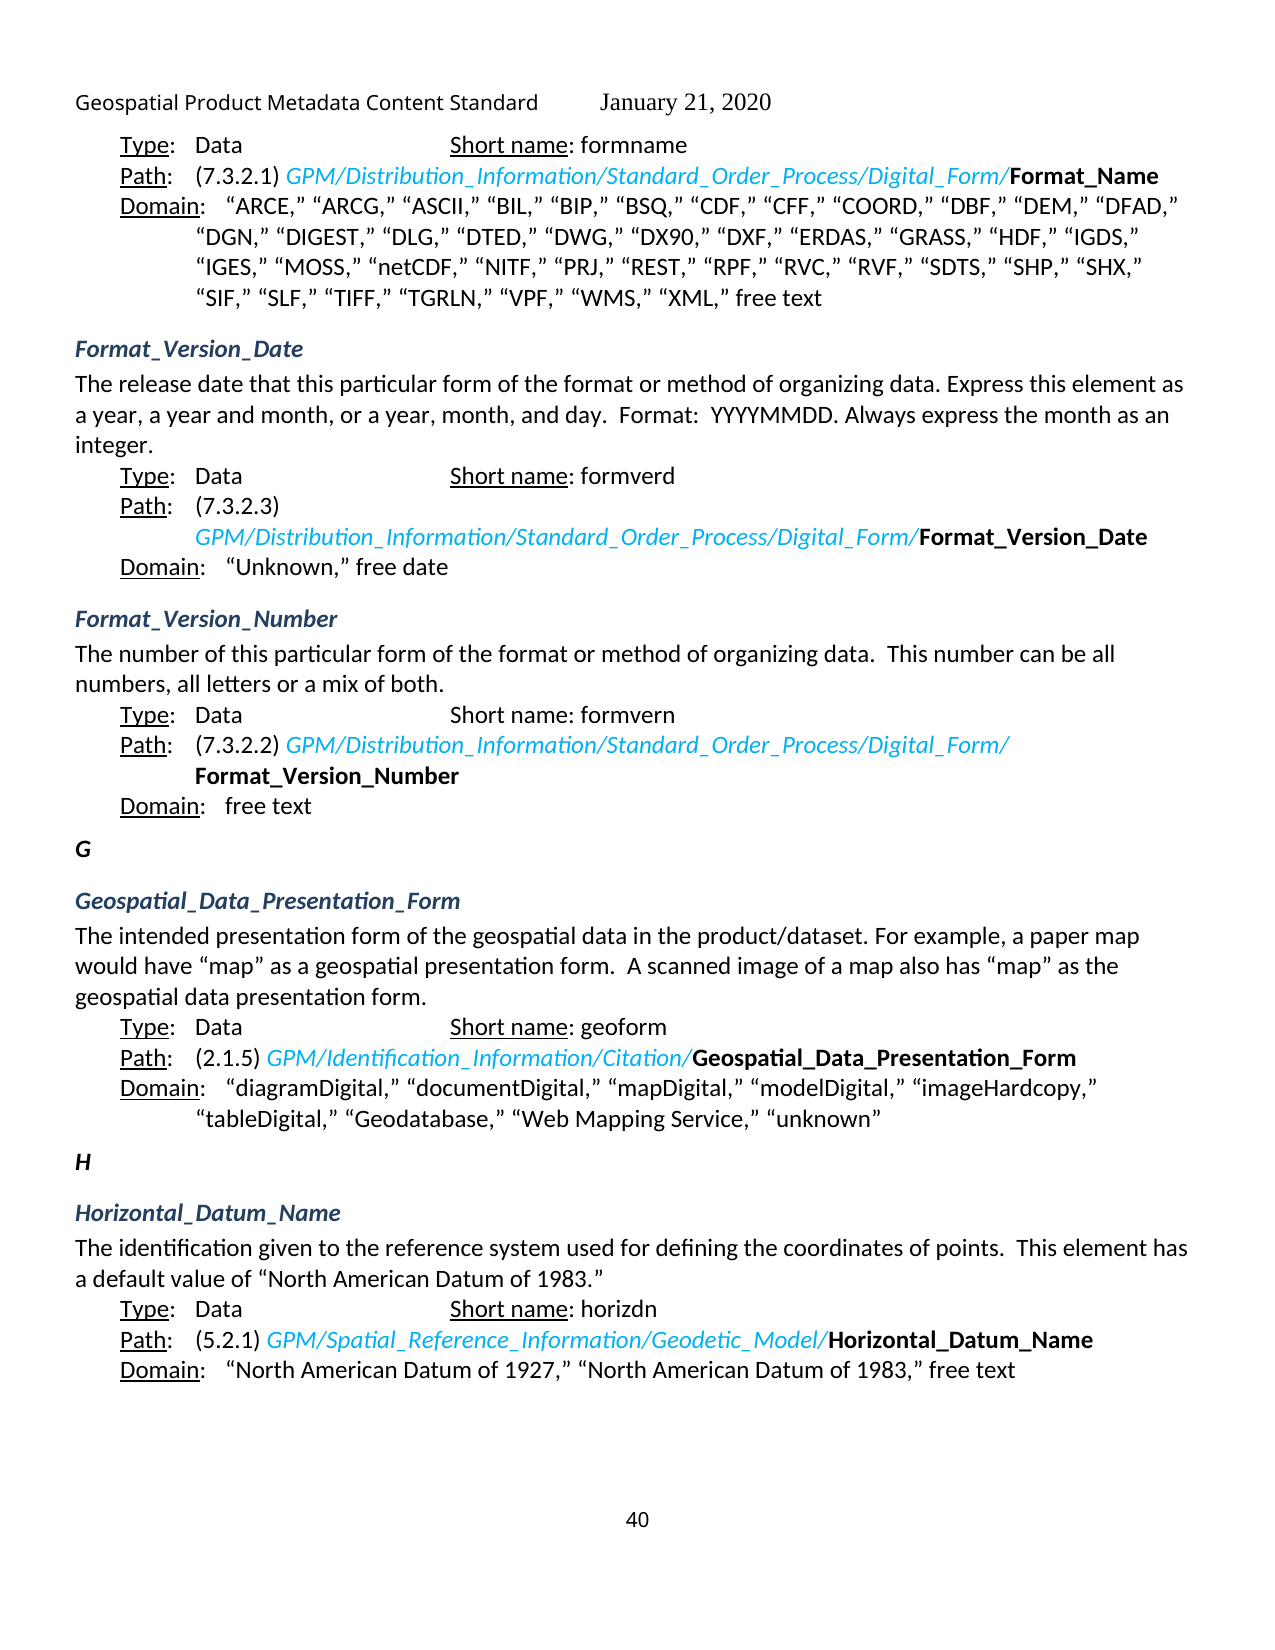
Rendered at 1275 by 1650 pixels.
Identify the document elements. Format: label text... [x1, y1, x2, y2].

text Domain: “diagramDigital,” “documentDigital,” “mapDigital,” “modelDigital,” “imageHardcopy,” “tableDigital,” “Geodatabase,” “Web Mapping Service,” “unknown” [120, 1072, 1200, 1133]
subtitle G [75, 833, 1200, 864]
text Path: (7.3.2.2) GPM/Distribution_Information/Standard_Order_Process/Digital_Form/ Format_Version_Number [120, 729, 1200, 791]
text Type: Data Short name: formvern [120, 699, 1200, 729]
text Domain: “ARCE,” “ARCG,” “ASCII,” “BIL,” “BIP,” “BSQ,” “CDF,” “CFF,” “COORD,” “DBF,” “DEM,” “DFAD,” “DGN,” “DIGEST,” “DLG,” “DTED,” “DWG,” “DX90,” “DXF,” “ERDAS,” “GRASS,” “HDF,” “IGDS,” “IGES,” “MOSS,” “netCDF,” “NITF,” “PRJ,” “REST,” “RPF,” “RVC,” “RVF,” “SDTS,” “SHP,” “SHX,” “SIF,” “SLF,” “TIFF,” “TGRLN,” “VPF,” “WMS,” “XML,” free text [120, 191, 1200, 313]
text Domain: “Unknown,” free date [120, 552, 1200, 582]
text The intended presentation form of the geospatial data in the product/dataset. For example, a paper map would have “map” as a geospatial presentation form. A scanned image of a map also has “map” as the geospatial data presentation form. [75, 920, 1200, 1011]
text Type: Data Short name: formverd [120, 460, 1200, 491]
text Path: (7.3.2.3) GPM/Distribution_Information/Standard_Order_Process/Digital_Form/Format_Version_Date [120, 491, 1200, 552]
text Domain: free text [120, 791, 1200, 821]
text The number of this particular form of the format or method of organizing data. This number can be all numbers, all letters or a mix of both. [75, 638, 1200, 699]
text Type: Data Short name: horizdn [120, 1293, 1200, 1324]
text Path: (5.2.1) GPM/Spatial_Reference_Information/Geodetic_Model/Horizontal_Datum_Name [120, 1324, 1200, 1354]
text The release date that this particular form of the format or method of organizing data. Express this element as a year, a year and month, or a year, month, and day. Format: YYYYMMDD. Always express the month as an integer. [75, 368, 1200, 460]
subtitle Horizontal_Datum_Name [75, 1197, 1200, 1228]
text Path: (7.3.2.1) GPM/Distribution_Information/Standard_Order_Process/Digital_Form/Format_Name [120, 160, 1200, 191]
text The identification given to the reference system used for defining the coordinates of points. This element has a default value of “North American Datum of 1983.” [75, 1232, 1200, 1293]
subtitle H [75, 1146, 1200, 1177]
subtitle Format_Version_Number [75, 603, 1200, 633]
text Path: (2.1.5) GPM/Identification_Information/Citation/Geospatial_Data_Presentation_Form [120, 1042, 1200, 1072]
text Type: Data Short name: formname [120, 129, 1200, 160]
subtitle Format_Version_Date [75, 333, 1200, 364]
subtitle Geospatial_Data_Presentation_Form [75, 885, 1200, 915]
text Type: Data Short name: geoform [120, 1011, 1200, 1042]
text Domain: “North American Datum of 1927,” “North American Datum of 1983,” free text [120, 1354, 1200, 1385]
